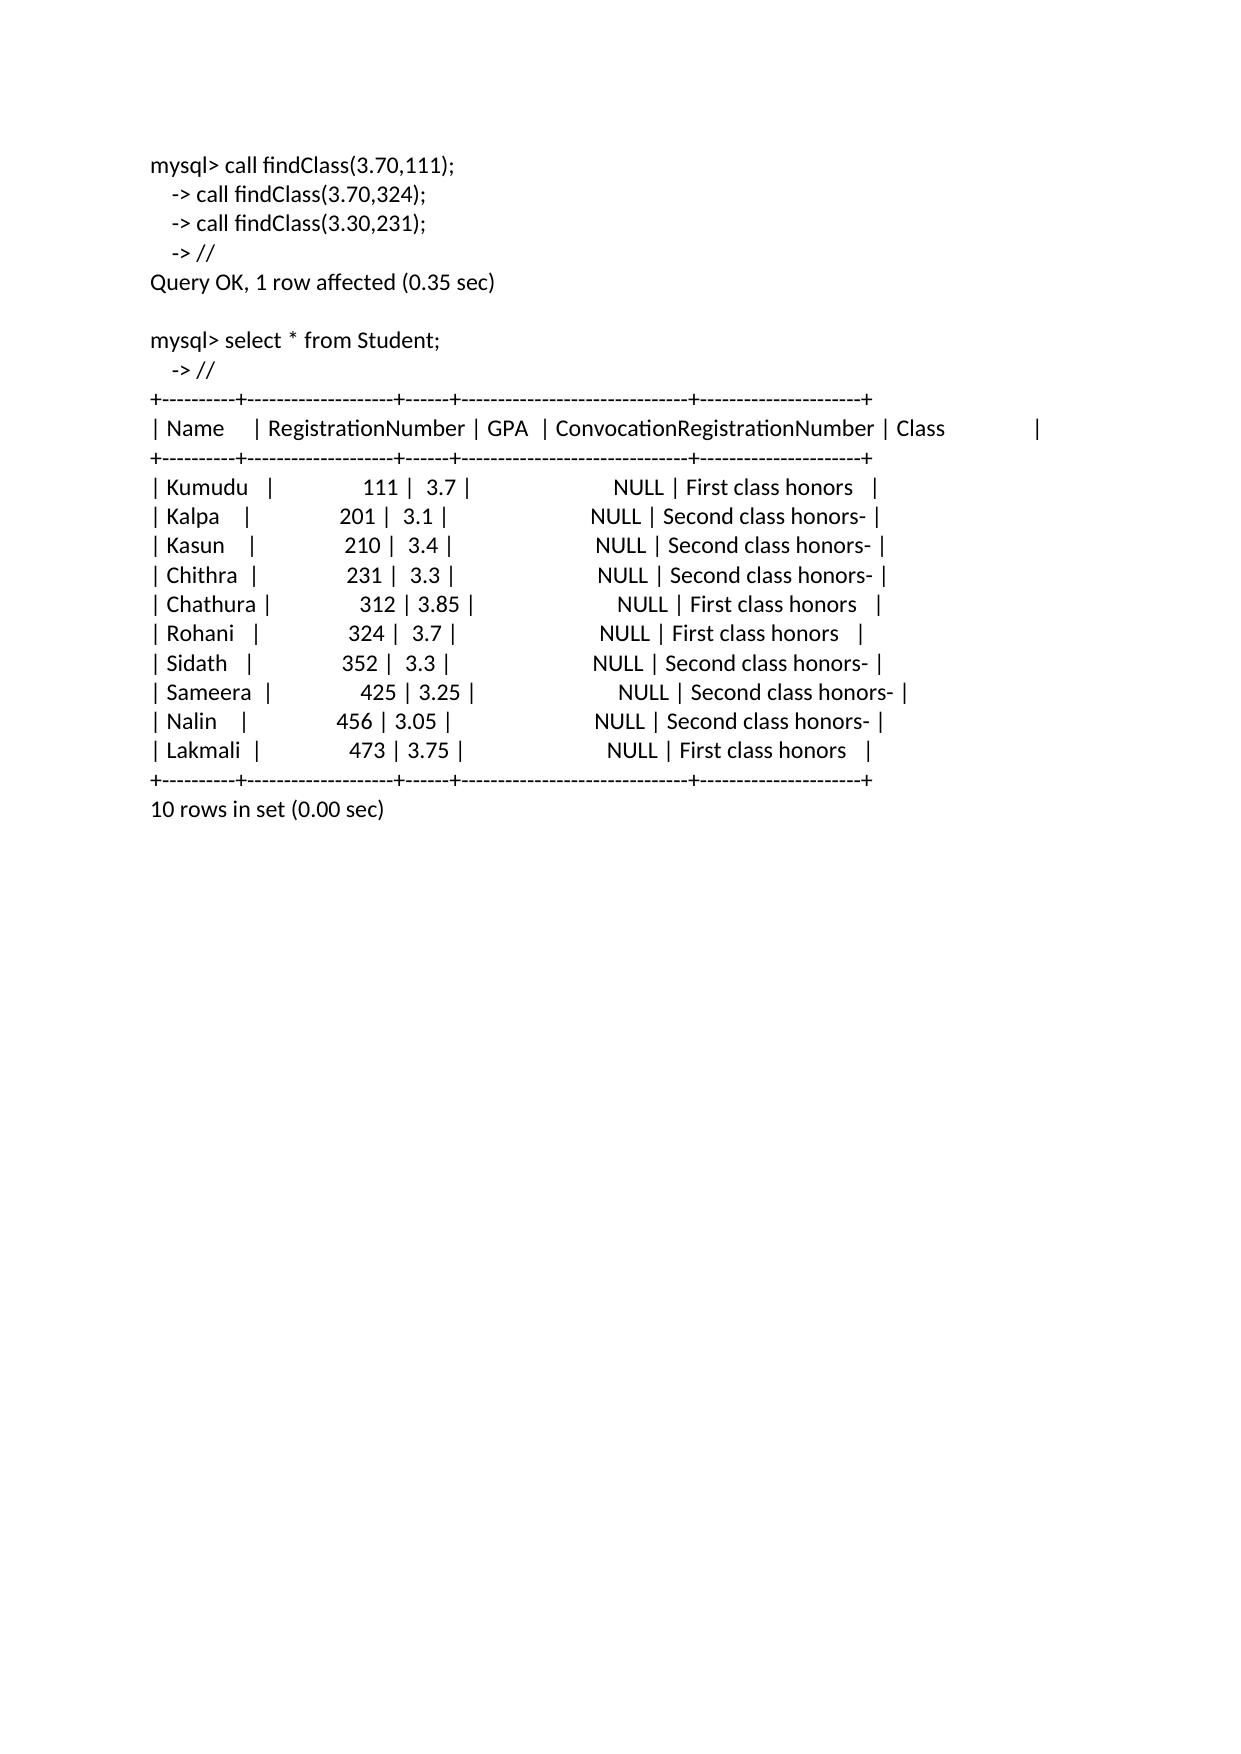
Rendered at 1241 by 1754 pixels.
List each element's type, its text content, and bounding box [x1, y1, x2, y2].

text | Name | RegistrationNumber | GPA | ConvocationRegistrationNumber | Class | [150, 413, 1090, 443]
text | Sidath | 352 | 3.3 | NULL | Second class honors- | [150, 648, 1090, 677]
text +----------+--------------------+------+-------------------------------+----------------------+ [150, 384, 1090, 413]
text | Kalpa | 201 | 3.1 | NULL | Second class honors- | [150, 501, 1090, 531]
text | Lakmali | 473 | 3.75 | NULL | First class honors | [150, 735, 1090, 765]
text 10 rows in set (0.00 sec) [150, 794, 1090, 823]
text | Nalin | 456 | 3.05 | NULL | Second class honors- | [150, 706, 1090, 735]
text | Rohani | 324 | 3.7 | NULL | First class honors | [150, 618, 1090, 648]
text +----------+--------------------+------+-------------------------------+----------------------+ [150, 765, 1090, 794]
text | Kasun | 210 | 3.4 | NULL | Second class honors- | [150, 531, 1090, 560]
text -> call findClass(3.30,231); [150, 208, 1090, 238]
text -> // [150, 238, 1090, 267]
text mysql> select * from Student; [150, 326, 1090, 355]
text | Chathura | 312 | 3.85 | NULL | First class honors | [150, 589, 1090, 618]
text +----------+--------------------+------+-------------------------------+----------------------+ [150, 443, 1090, 472]
text -> // [150, 355, 1090, 384]
text -> call findClass(3.70,324); [150, 179, 1090, 208]
text | Sameera | 425 | 3.25 | NULL | Second class honors- | [150, 677, 1090, 706]
text | Chithra | 231 | 3.3 | NULL | Second class honors- | [150, 560, 1090, 589]
text mysql> call findClass(3.70,111); [150, 150, 1090, 179]
text Query OK, 1 row affected (0.35 sec) [150, 267, 1090, 296]
text | Kumudu | 111 | 3.7 | NULL | First class honors | [150, 472, 1090, 501]
